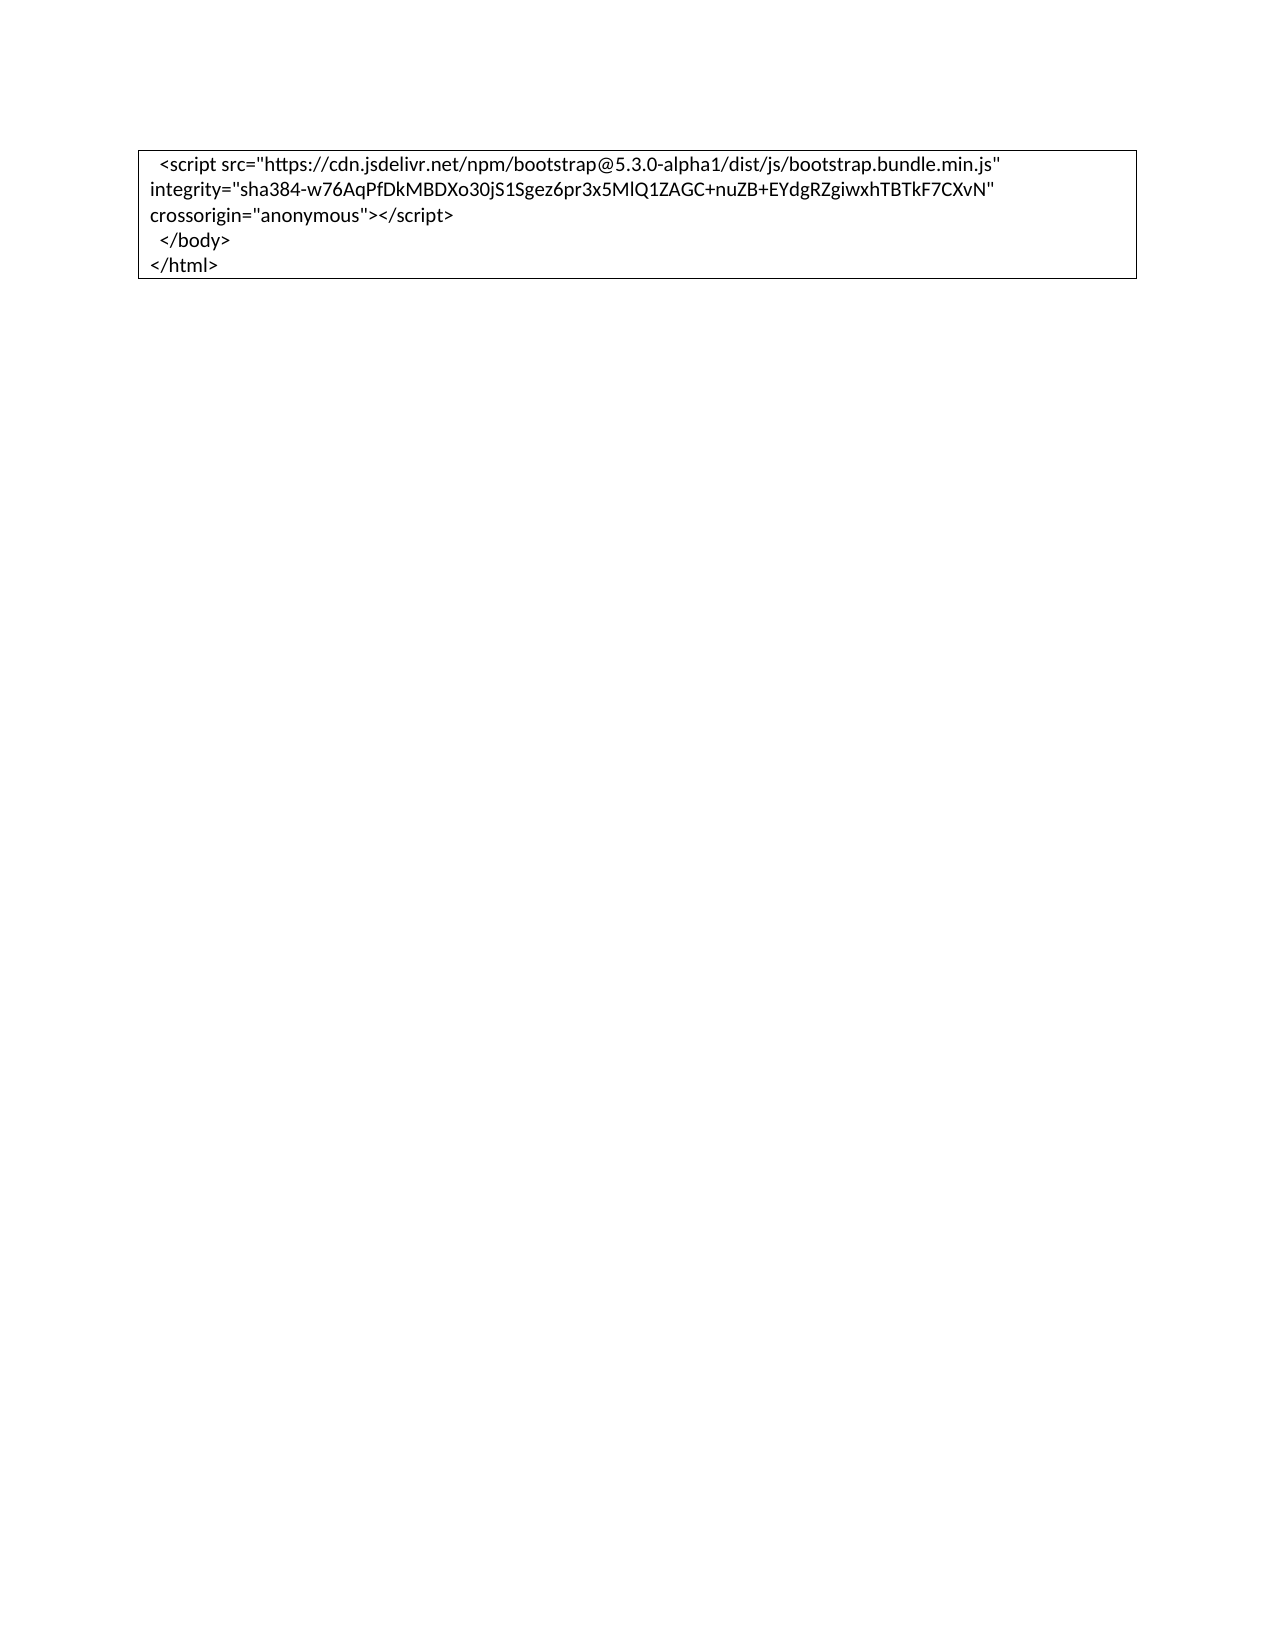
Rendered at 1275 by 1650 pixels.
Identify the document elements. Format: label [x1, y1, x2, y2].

table_header [139, 151, 1136, 278]
